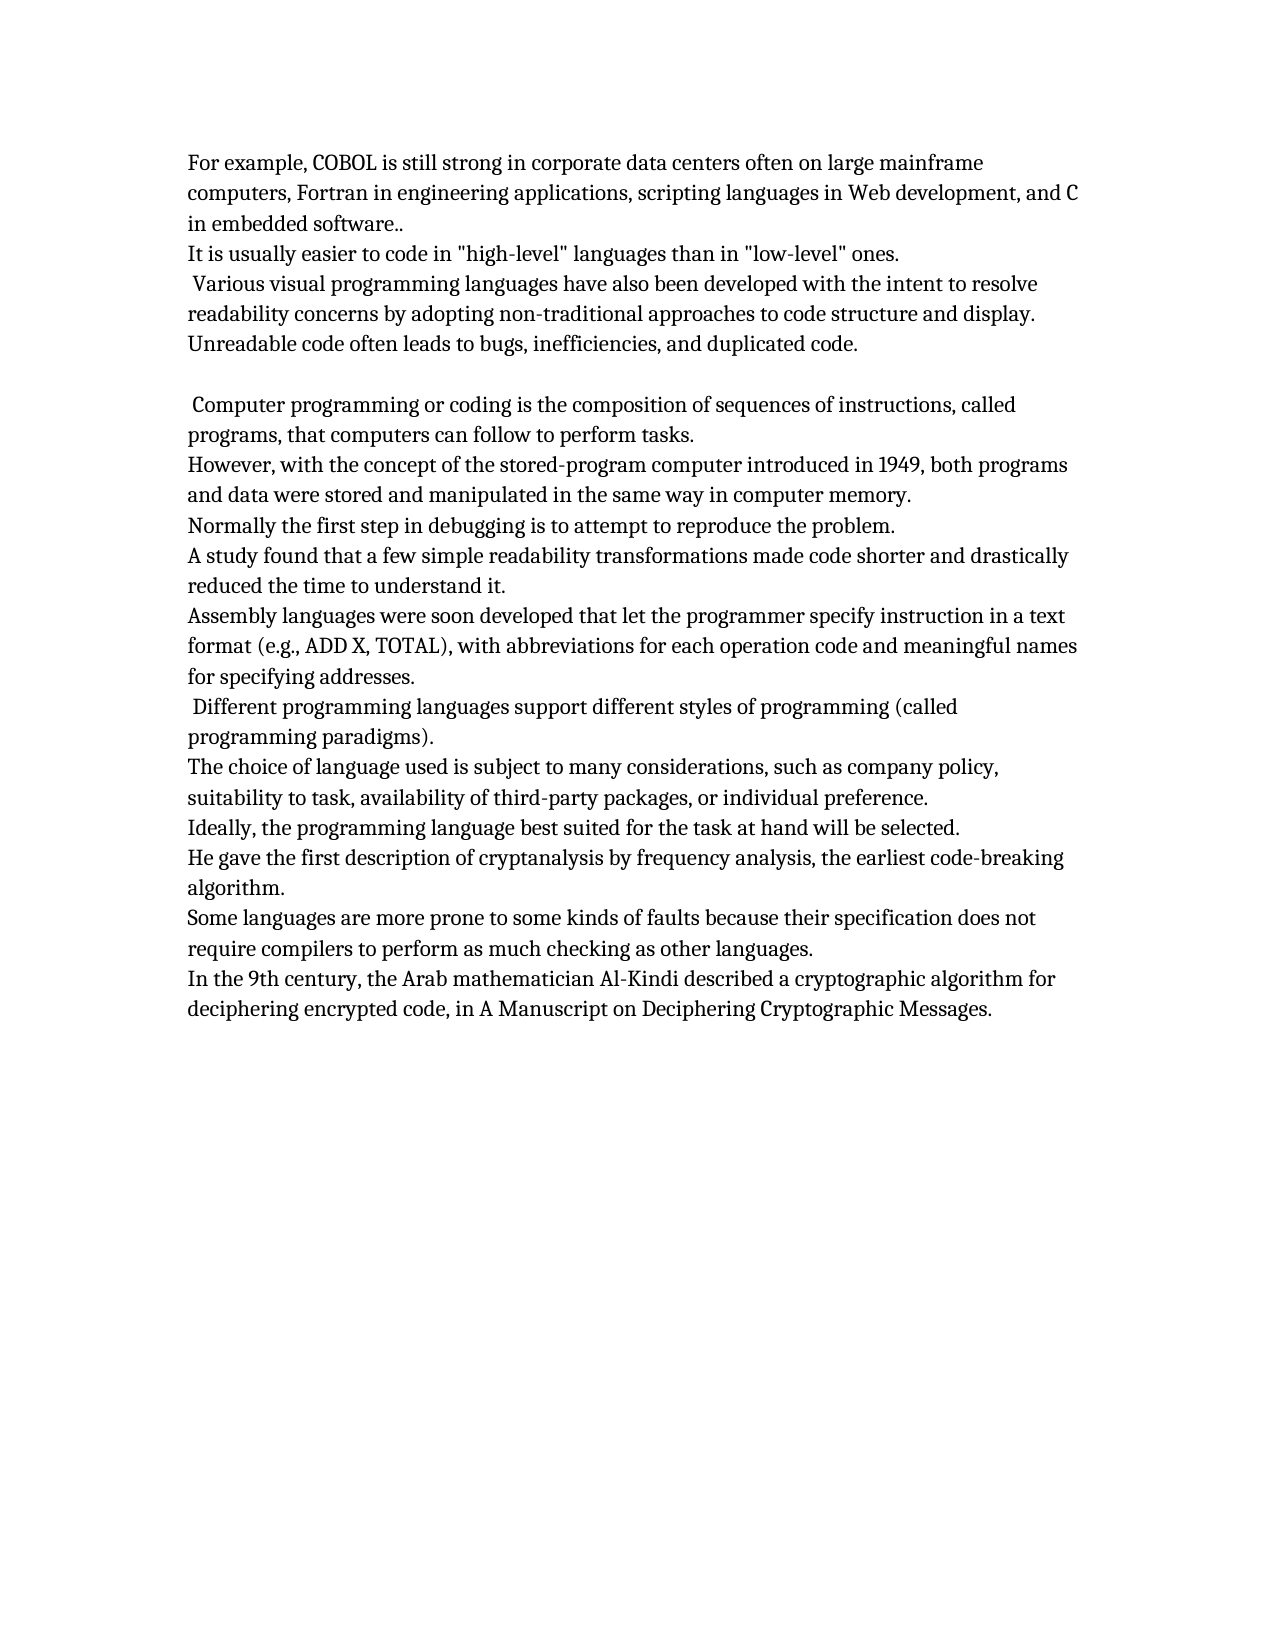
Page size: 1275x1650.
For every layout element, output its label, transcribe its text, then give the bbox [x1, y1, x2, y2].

text For example, COBOL is still strong in corporate data centers often on large mainframe computers, Fortran in engineering applications, scripting languages in Web development, and C in embedded software.. It is usually easier to code in "high-level" languages than in "low-level" ones. Various visual programming languages have also been developed with the intent to resolve readability concerns by adopting non-traditional approaches to code structure and display. Unreadable code often leads to bugs, inefficiencies, and duplicated code. Computer programming or coding is the composition of sequences of instructions, called programs, that computers can follow to perform tasks. However, with the concept of the stored-program computer introduced in 1949, both programs and data were stored and manipulated in the same way in computer memory. Normally the first step in debugging is to attempt to reproduce the problem. A study found that a few simple readability transformations made code shorter and drastically reduced the time to understand it. Assembly languages were soon developed that let the programmer specify instruction in a text format (e.g., ADD X, TOTAL), with abbreviations for each operation code and meaningful names for specifying addresses. Different programming languages support different styles of programming (called programming paradigms). The choice of language used is subject to many considerations, such as company policy, suitability to task, availability of third-party packages, or individual preference. Ideally, the programming language best suited for the task at hand will be selected. He gave the first description of cryptanalysis by frequency analysis, the earliest code-breaking algorithm. Some languages are more prone to some kinds of faults because their specification does not require compilers to perform as much checking as other languages. In the 9th century, the Arab mathematician Al-Kindi described a cryptographic algorithm for deciphering encrypted code, in A Manuscript on Deciphering Cryptographic Messages. [187, 150, 1087, 1022]
